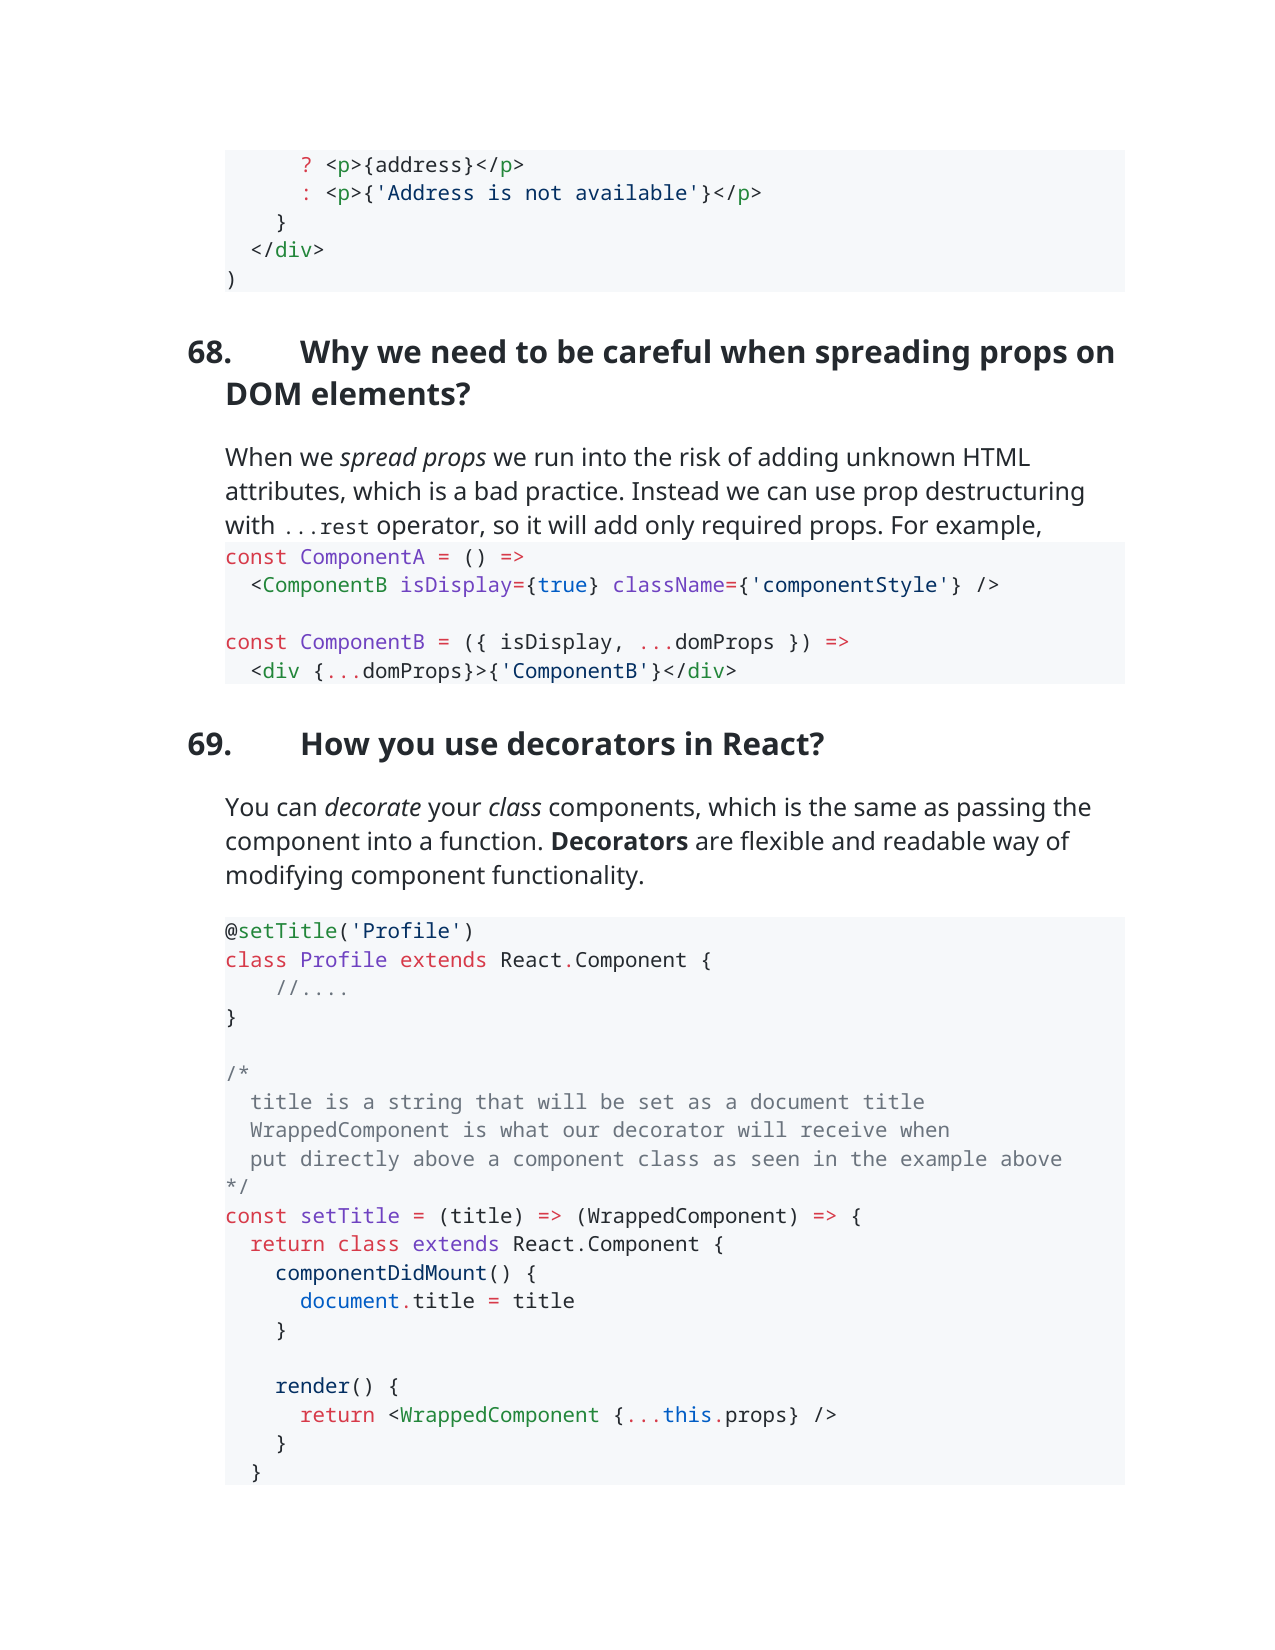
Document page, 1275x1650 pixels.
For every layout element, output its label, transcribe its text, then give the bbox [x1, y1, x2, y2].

text const ComponentB = ({ isDisplay, ...domProps }) => [225, 627, 1125, 656]
text } [225, 1315, 1125, 1343]
text const setTitle = (title) => (WrappedComponent) => { [225, 1201, 1125, 1229]
subtitle How you use decorators in React? [187, 722, 1125, 764]
text document.title = title [225, 1286, 1125, 1315]
text class Profile extends React.Component { [225, 945, 1125, 973]
text <div {...domProps}>{'ComponentB'}</div> [225, 656, 1125, 684]
text title is a string that will be set as a document title [225, 1087, 1125, 1116]
text componentDidMount() { [225, 1258, 1125, 1286]
text put directly above a component class as seen in the example above [225, 1144, 1125, 1172]
text @setTitle('Profile') [225, 917, 1125, 945]
text WrappedComponent is what our decorator will receive when [225, 1116, 1125, 1144]
text When we spread props we run into the risk of adding unknown HTML attributes, which is a bad practice. Instead we can use prop destructuring with ...rest operator, so it will add only required props. For example, [225, 440, 1125, 542]
text : <p>{'Address is not available'}</p> [225, 178, 1125, 207]
text /* [225, 1059, 1125, 1087]
text //.... [225, 973, 1125, 1002]
text </div> [225, 235, 1125, 264]
text return class extends React.Component { [225, 1229, 1125, 1258]
text } [225, 1457, 1125, 1485]
text } [225, 1428, 1125, 1457]
text <ComponentB isDisplay={true} className={'componentStyle'} /> [225, 571, 1125, 599]
text const ComponentA = () => [225, 542, 1125, 571]
text ? <p>{address}</p> [225, 150, 1125, 178]
text } [225, 1002, 1125, 1030]
text render() { [225, 1372, 1125, 1400]
text return <WrappedComponent {...this.props} /> [225, 1400, 1125, 1428]
subtitle Why we need to be careful when spreading props on DOM elements? [187, 330, 1125, 415]
text You can decorate your class components, which is the same as passing the component into a function. Decorators are flexible and readable way of modifying component functionality. [225, 789, 1125, 892]
text } [225, 207, 1125, 235]
text */ [225, 1172, 1125, 1201]
text ) [225, 264, 1125, 292]
